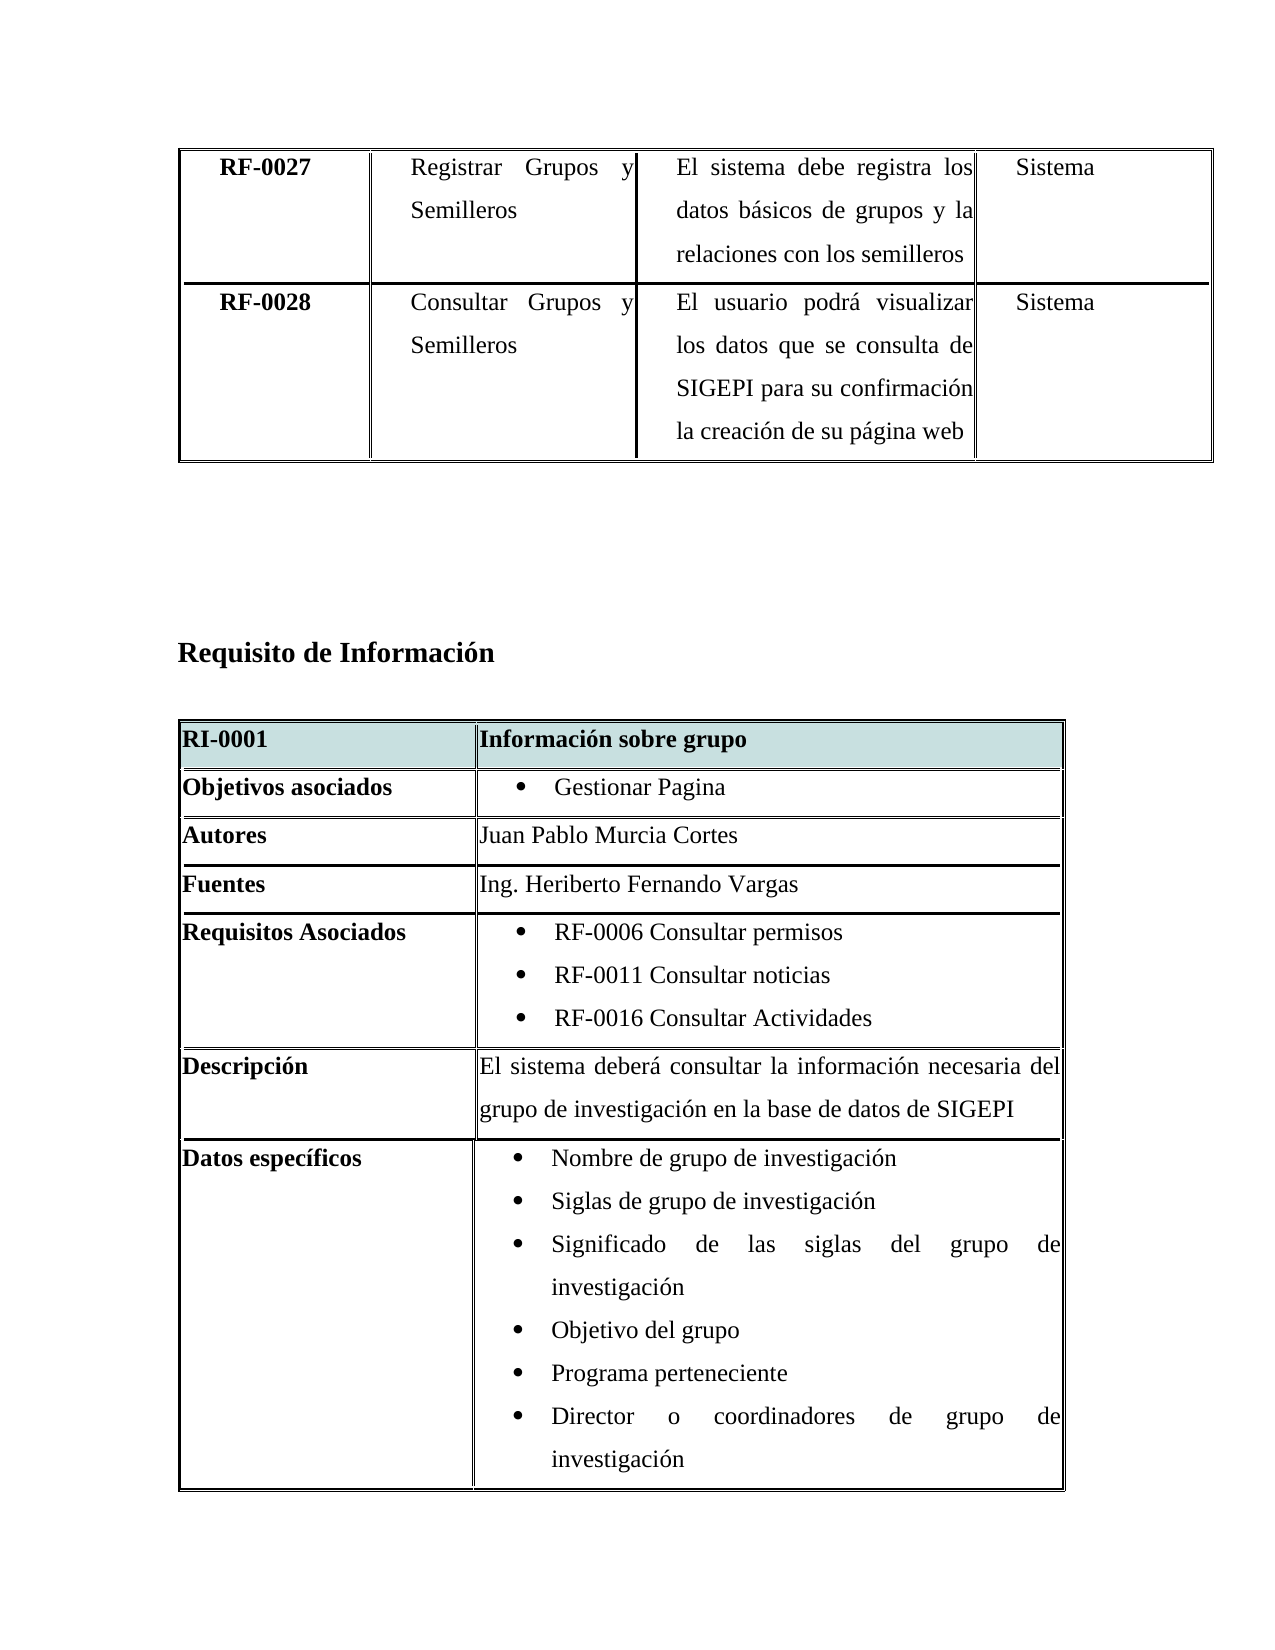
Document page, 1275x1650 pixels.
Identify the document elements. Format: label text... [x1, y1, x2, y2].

table_cell Ing. Heriberto Fernando Vargas [478, 864, 1062, 912]
table_header RI-0001 [181, 723, 477, 767]
table_cell Autores [180, 816, 477, 864]
table_cell Requisitos Asociados [181, 912, 475, 1047]
table_cell Datos específicos [180, 1138, 474, 1488]
table_cell RF-0027 [181, 151, 371, 282]
table_cell El sistema debe registra los datos básicos de grupos y la relaciones con los semilleros [636, 151, 976, 282]
table_cell Objetivos asociados [181, 768, 475, 816]
table_cell El sistema deberá consultar la información necesaria del grupo de investigación en la base de datos de SIGEPI [477, 1047, 1064, 1138]
table_cell Descripción [180, 1047, 477, 1138]
table_cell Registrar Grupos y Semilleros [371, 151, 636, 282]
table_cell RF-0028 [181, 282, 371, 460]
table_cell Sistema [976, 282, 1211, 460]
table_cell Fuentes [181, 864, 475, 912]
table_cell El usuario podrá visualizar los datos que se consulta de SIGEPI para su confirmación la creación de su página web [636, 285, 976, 460]
table_cell Juan Pablo Murcia Cortes [477, 816, 1064, 864]
table_header Información sobre grupo [477, 723, 1062, 767]
table_cell RF-0006 Consultar permisos RF-0011 Consultar noticias RF-0016 Consultar Actividades [478, 912, 1062, 1047]
table_cell Sistema [976, 151, 1211, 282]
table_cell Consultar Grupos y Semilleros [371, 285, 636, 460]
table_cell Gestionar Pagina [478, 768, 1063, 816]
list Requisito de Información [177, 635, 1098, 669]
